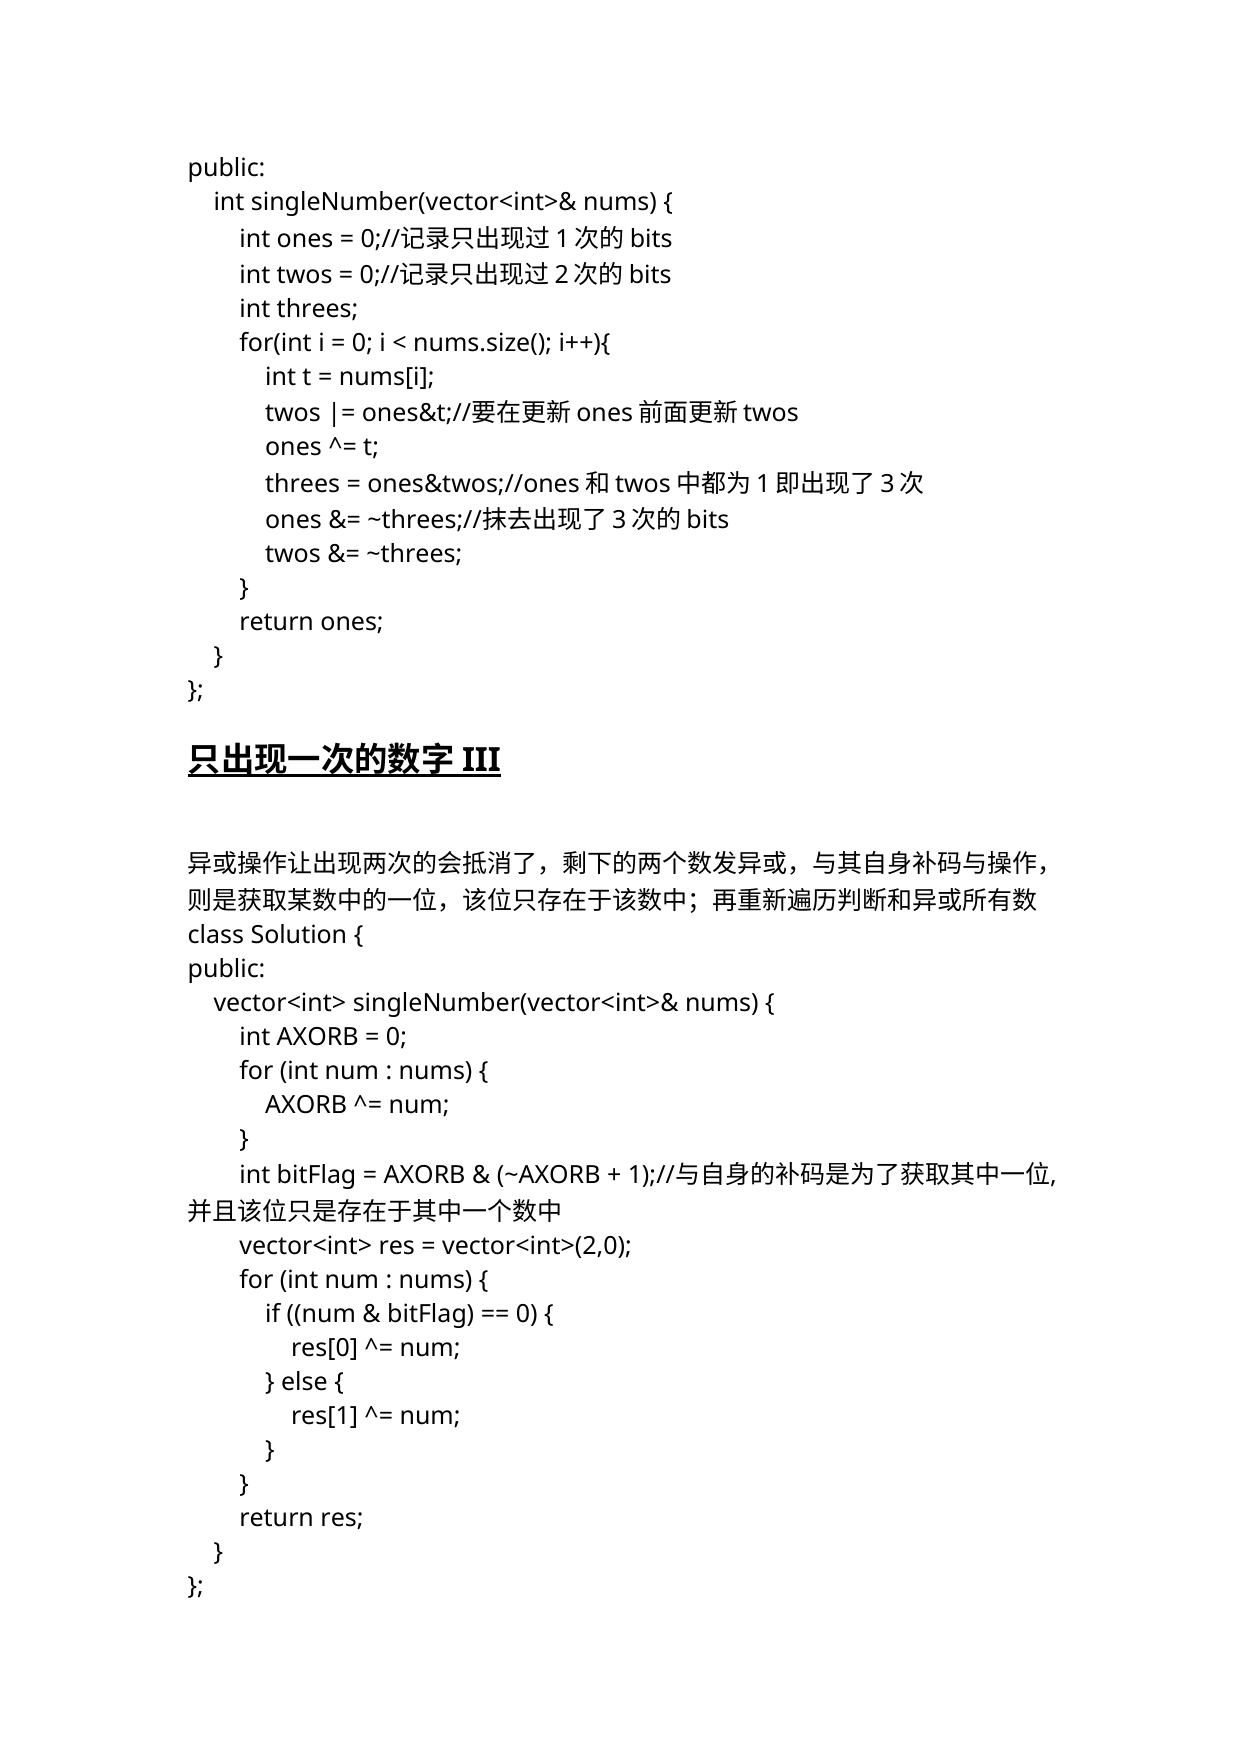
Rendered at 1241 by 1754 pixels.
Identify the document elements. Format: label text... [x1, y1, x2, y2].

text }; [187, 1568, 1053, 1602]
text public: [187, 950, 1053, 984]
text vector<int> singleNumber(vector<int>& nums) { [187, 984, 1053, 1018]
text public: [187, 150, 1053, 184]
text int t = nums[i]; [187, 359, 1053, 393]
text for(int i = 0; i < nums.size(); i++){ [187, 325, 1053, 359]
text vector<int> res = vector<int>(2,0); [187, 1227, 1053, 1261]
subtitle 只出现一次的数字 III [187, 733, 1053, 781]
text threes = ones&twos;//ones和twos中都为1即出现了3次 [187, 463, 1053, 499]
text AXORB ^= num; [187, 1087, 1053, 1121]
text twos &= ~threes; [187, 536, 1053, 570]
text }; [187, 672, 1053, 706]
text int bitFlag = AXORB & (~AXORB + 1);//与自身的补码是为了获取其中一位,并且该位只是存在于其中一个数中 [187, 1155, 1053, 1227]
text return ones; [187, 604, 1053, 638]
text res[0] ^= num; [187, 1329, 1053, 1363]
text } [187, 1466, 1053, 1500]
text int singleNumber(vector<int>& nums) { [187, 184, 1053, 218]
text for (int num : nums) { [187, 1261, 1053, 1295]
text twos |= ones&t;//要在更新ones前面更新twos [187, 393, 1053, 429]
text int AXORB = 0; [187, 1018, 1053, 1053]
text res[1] ^= num; [187, 1398, 1053, 1432]
text int ones = 0;//记录只出现过1次的bits [187, 218, 1053, 254]
text 异或操作让出现两次的会抵消了，剩下的两个数发异或，与其自身补码与操作，则是获取某数中的一位，该位只存在于该数中；再重新遍历判断和异或所有数 [187, 844, 1053, 916]
text } else { [187, 1363, 1053, 1398]
text for (int num : nums) { [187, 1053, 1053, 1087]
text ones ^= t; [187, 429, 1053, 463]
text } [187, 1432, 1053, 1466]
text } [187, 1534, 1053, 1568]
text int threes; [187, 291, 1053, 325]
text } [187, 570, 1053, 604]
text if ((num & bitFlag) == 0) { [187, 1295, 1053, 1329]
text int twos = 0;//记录只出现过2次的bits [187, 254, 1053, 291]
text } [187, 1121, 1053, 1155]
text return res; [187, 1500, 1053, 1534]
text ones &= ~threes;//抹去出现了3次的bits [187, 499, 1053, 536]
text } [187, 638, 1053, 672]
text class Solution { [187, 916, 1053, 950]
